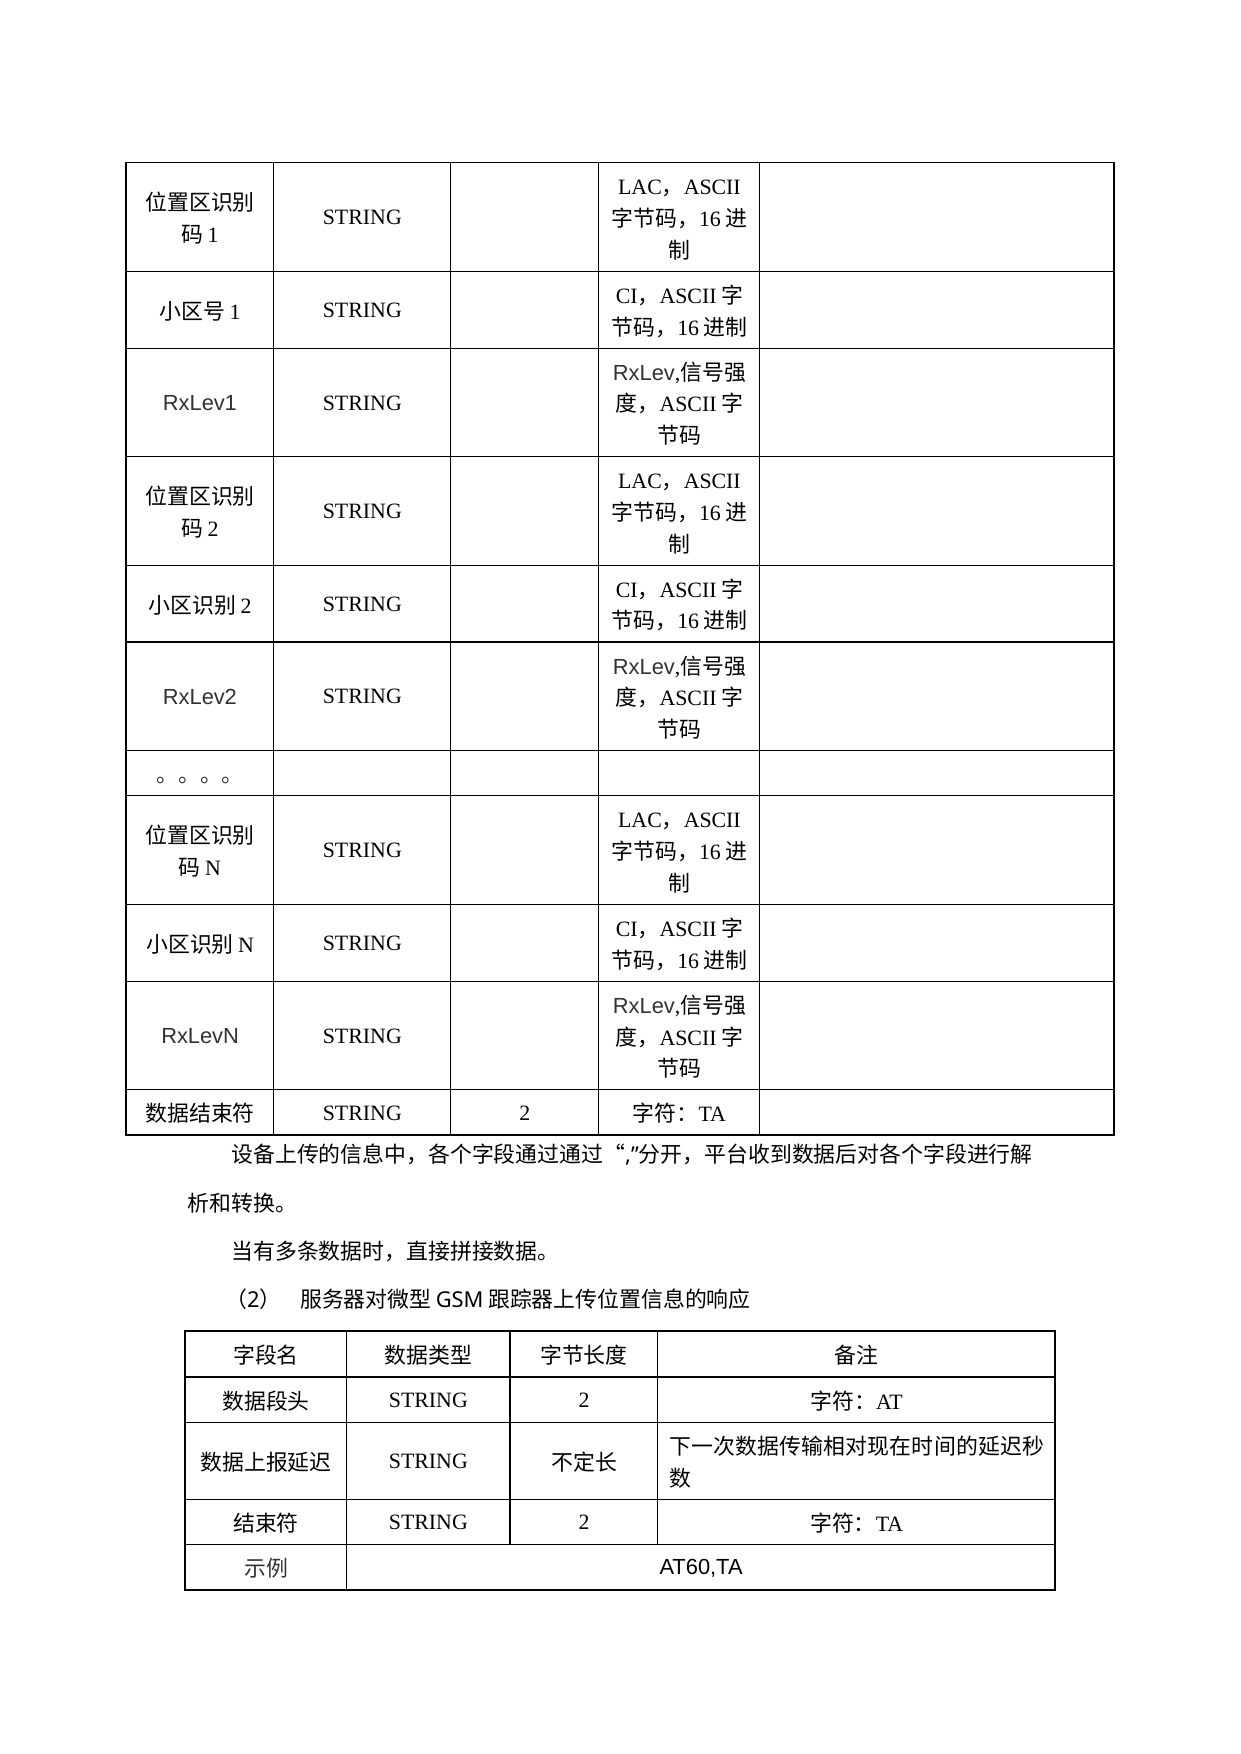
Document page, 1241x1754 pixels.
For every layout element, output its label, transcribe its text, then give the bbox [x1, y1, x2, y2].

table_cell STRING [274, 163, 450, 271]
table_header 字节长度 [511, 1332, 657, 1376]
table_cell RxLev1 [127, 349, 273, 456]
table_cell [451, 905, 598, 981]
table_cell 字符：AT [658, 1378, 1054, 1422]
table_cell 。。。。 [127, 751, 273, 795]
table_cell 字符：TA [599, 1090, 759, 1134]
table_cell 小区号1 [127, 272, 273, 347]
table_cell [451, 751, 598, 795]
table_cell STRING [274, 457, 450, 564]
table_cell STRING [274, 272, 450, 347]
table_cell CI，ASCII字节码，16进制 [599, 905, 759, 981]
table_cell [760, 982, 1113, 1089]
table_cell LAC，ASCII字节码，16进制 [599, 163, 759, 271]
table_cell [451, 272, 598, 347]
table_cell [451, 643, 598, 750]
table_cell [599, 751, 759, 795]
table_cell [451, 982, 598, 1089]
table_cell [760, 272, 1113, 347]
table_cell STRING [274, 905, 450, 981]
table_cell [451, 349, 598, 456]
table_cell 位置区识别码1 [127, 163, 273, 271]
table_cell [760, 751, 1113, 795]
table_cell STRING [347, 1500, 509, 1544]
table_header 字段名 [186, 1332, 346, 1376]
table_cell 下一次数据传输相对现在时间的延迟秒数 [658, 1423, 1054, 1498]
table_header 备注 [658, 1332, 1054, 1376]
table_cell STRING [274, 349, 450, 456]
table_cell STRING [274, 1090, 450, 1134]
table_cell [760, 163, 1113, 271]
table_cell CI，ASCII字节码，16进制 [599, 272, 759, 347]
table_cell [274, 751, 450, 795]
table_cell [451, 457, 598, 564]
table_cell [760, 643, 1113, 750]
table_cell 数据结束符 [127, 1090, 273, 1134]
table_cell AT60,TA [347, 1545, 1054, 1589]
table_cell [760, 905, 1113, 981]
table_cell 数据段头 [186, 1378, 346, 1422]
table_cell RxLev,信号强度，ASCII字节码 [599, 349, 759, 456]
table_cell [760, 1090, 1113, 1134]
table_cell [760, 796, 1113, 904]
table_cell 2 [511, 1378, 657, 1422]
table_cell 位置区识别码2 [127, 457, 273, 564]
table_cell 小区识别N [127, 905, 273, 981]
table_cell STRING [274, 796, 450, 904]
table_cell [760, 457, 1113, 564]
table_cell 不定长 [511, 1423, 657, 1498]
table_cell [760, 349, 1113, 456]
table_cell 字符：TA [658, 1500, 1054, 1544]
table_cell 位置区识别码N [127, 796, 273, 904]
table_cell CI，ASCII字节码，16进制 [599, 566, 759, 641]
table_cell RxLev,信号强度，ASCII字节码 [599, 643, 759, 750]
list 服务器对微型GSM跟踪器上传位置信息的响应 [225, 1282, 1053, 1314]
table_cell LAC，ASCII字节码，16进制 [599, 457, 759, 564]
table_cell 数据上报延迟 [186, 1423, 346, 1498]
table_cell 结束符 [186, 1500, 346, 1544]
table_cell RxLev,信号强度，ASCII字节码 [599, 982, 759, 1089]
text 设备上传的信息中，各个字段通过通过“,”分开，平台收到数据后对各个字段进行解析和转换。 [187, 1136, 1053, 1218]
table_cell RxLev2 [127, 643, 273, 750]
table_cell 示例 [186, 1545, 346, 1589]
table_header 数据类型 [347, 1332, 509, 1376]
table_cell LAC，ASCII字节码，16进制 [599, 796, 759, 904]
table_cell 2 [511, 1500, 657, 1544]
table_cell STRING [347, 1378, 509, 1422]
table_cell STRING [347, 1423, 509, 1498]
table_cell [760, 566, 1113, 641]
text 当有多条数据时，直接拼接数据。 [187, 1233, 1053, 1266]
table_cell STRING [274, 643, 450, 750]
table_cell [451, 566, 598, 641]
table_cell STRING [274, 566, 450, 641]
table_cell [451, 796, 598, 904]
table_cell RxLevN [127, 982, 273, 1089]
table_cell 2 [451, 1090, 598, 1134]
table_cell STRING [274, 982, 450, 1089]
table_cell 小区识别2 [127, 566, 273, 641]
table_cell [451, 163, 598, 271]
